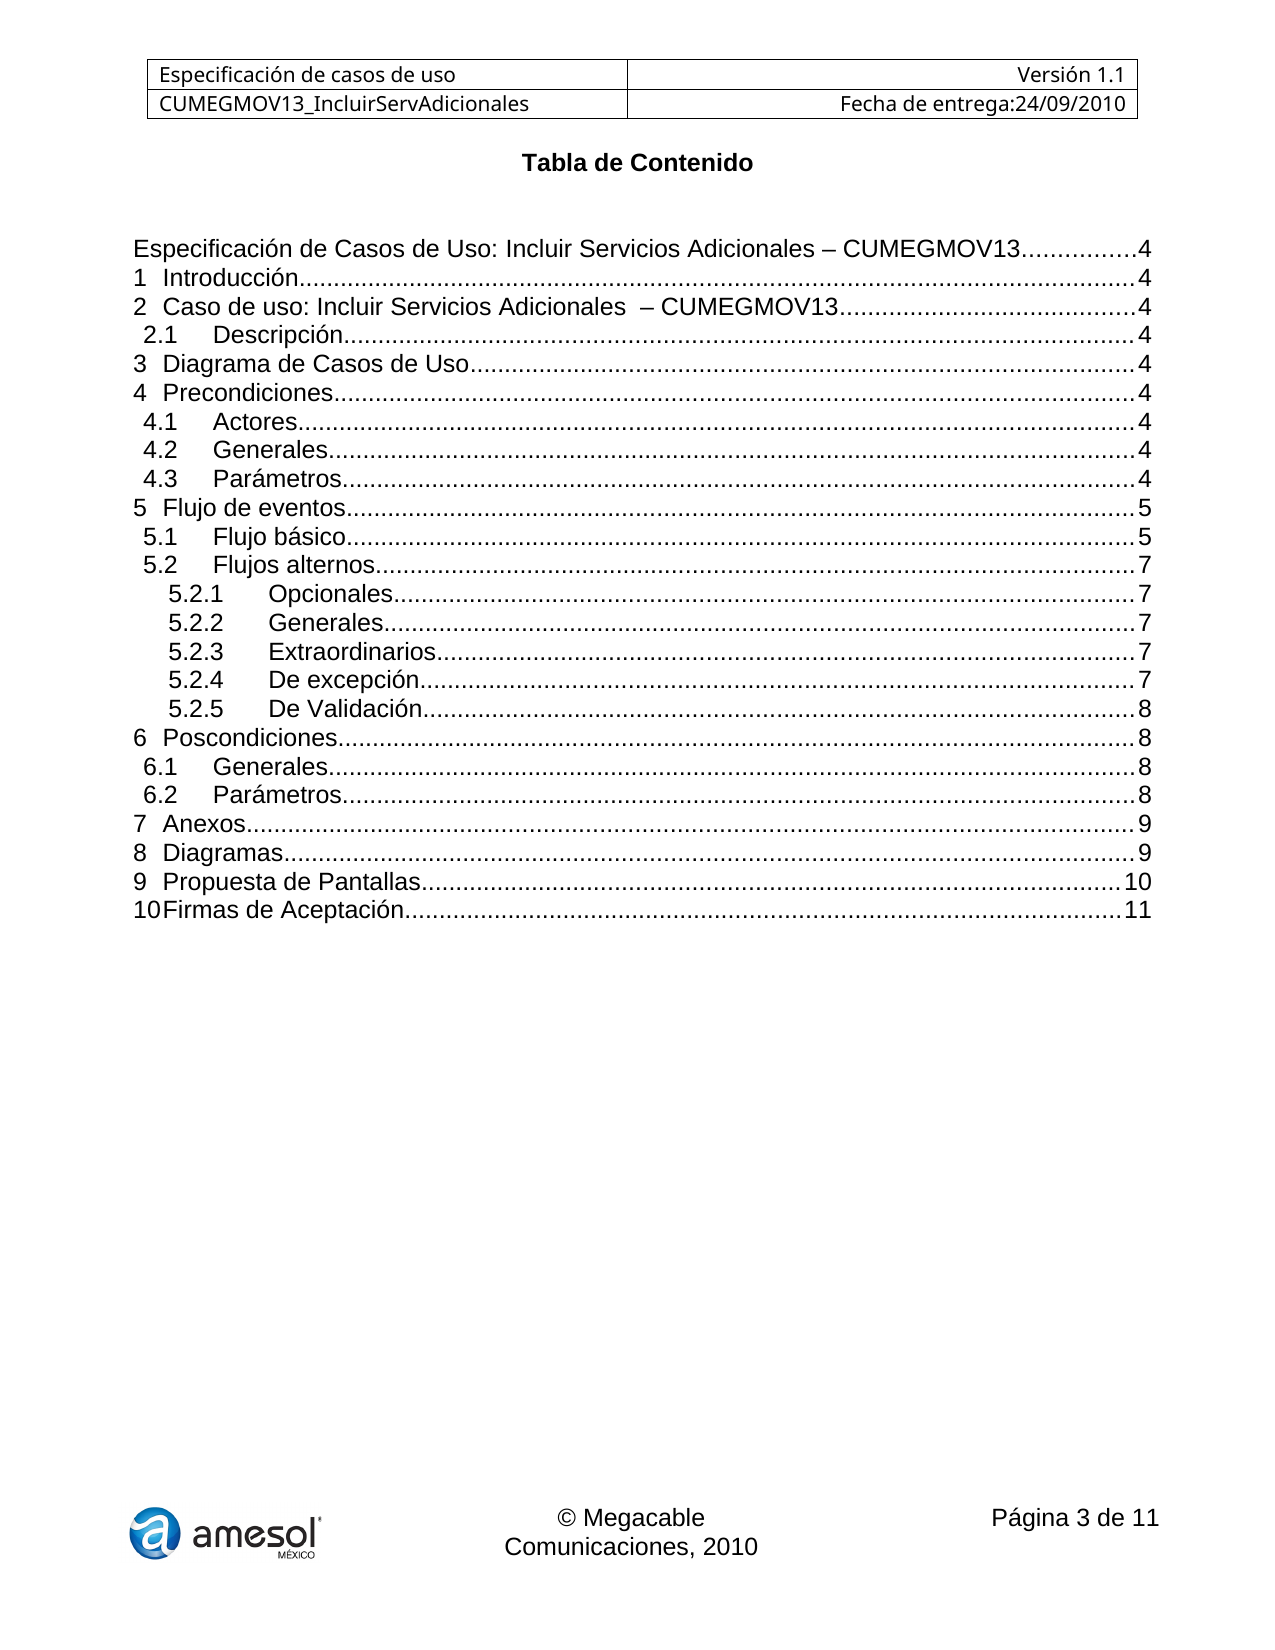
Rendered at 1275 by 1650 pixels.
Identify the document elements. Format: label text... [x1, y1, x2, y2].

text 2.1 Descripción 4 [143, 320, 1157, 349]
text 1 Introducción 4 [133, 263, 1157, 292]
text 4.2 Generales 4 [143, 435, 1157, 464]
text 6 Poscondiciones 8 [133, 723, 1157, 752]
text 9 Propuesta de Pantallas 10 [133, 867, 1157, 895]
text 4 Precondiciones 4 [133, 378, 1157, 407]
text 5.2.5 De Validación 8 [168, 694, 1157, 723]
text 5 Flujo de eventos 5 [133, 493, 1157, 522]
text 5.2.1 Opcionales 7 [168, 579, 1157, 608]
text 6.2 Parámetros 8 [143, 780, 1157, 809]
text 5.1 Flujo básico 5 [143, 522, 1157, 550]
text 3 Diagrama de Casos de Uso 4 [133, 349, 1157, 378]
text Especificación de Casos de Uso: Incluir Servicios Adicionales – CUMEGMOV13 4 [133, 234, 1157, 263]
text 4.3 Parámetros 4 [143, 464, 1157, 493]
text 2 Caso de uso: Incluir Servicios Adicionales – CUMEGMOV13 4 [133, 292, 1157, 320]
text 5.2 Flujos alternos 7 [143, 550, 1157, 579]
text 5.2.2 Generales 7 [168, 608, 1157, 637]
text 10 Firmas de Aceptación 11 [133, 895, 1157, 924]
text 5.2.4 De excepción 7 [168, 665, 1157, 694]
title Tabla de Contenido [118, 148, 1157, 177]
picture [118, 1502, 322, 1563]
text 4.1 Actores 4 [143, 407, 1157, 435]
text 8 Diagramas 9 [133, 838, 1157, 867]
text 7 Anexos 9 [133, 809, 1157, 838]
text 6.1 Generales 8 [143, 752, 1157, 780]
text 5.2.3 Extraordinarios 7 [168, 637, 1157, 665]
